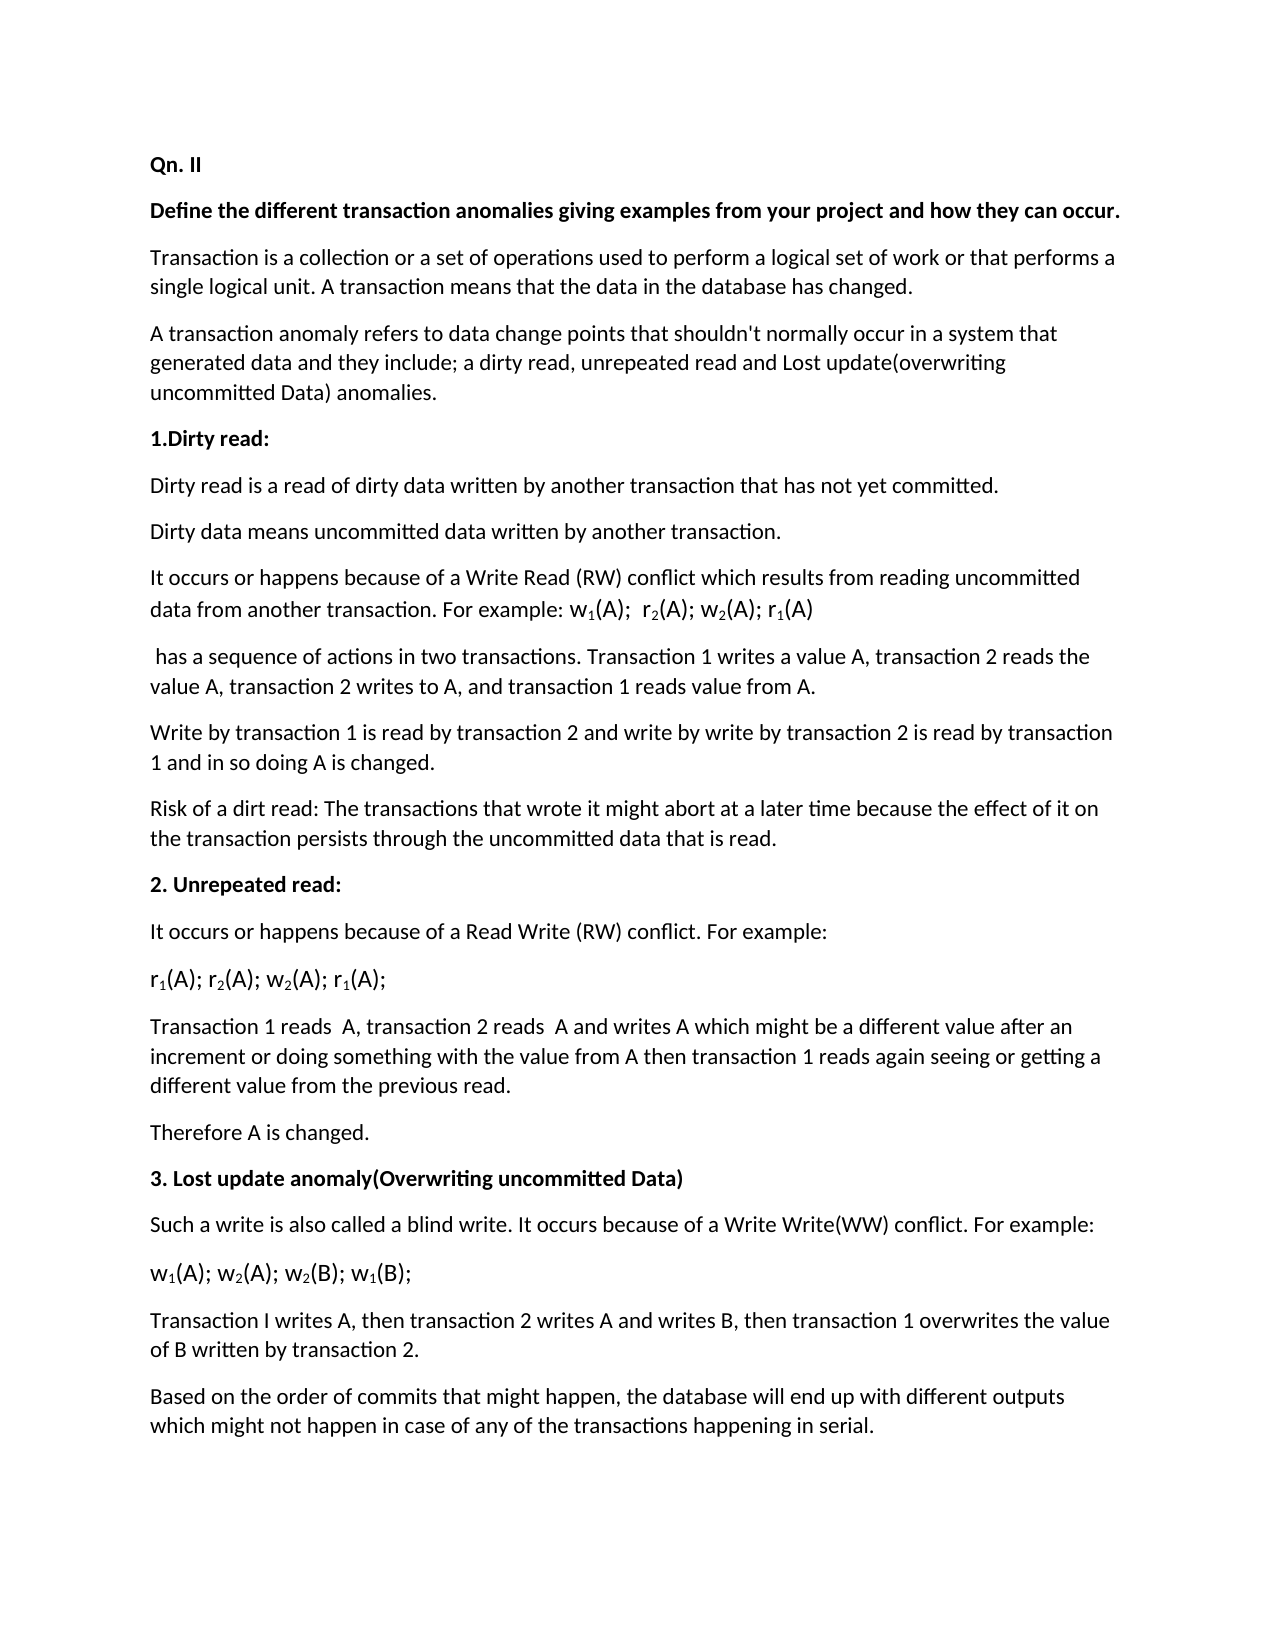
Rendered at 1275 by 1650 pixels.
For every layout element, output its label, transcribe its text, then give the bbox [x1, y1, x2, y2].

text Qn. II [150, 150, 1125, 178]
text 3. Lost update anomaly(Overwriting uncommitted Data) [150, 1164, 1125, 1192]
text Transaction I writes A, then transaction 2 writes A and writes B, then transaction 1 overwrites the value of B written by transaction 2. [150, 1306, 1125, 1363]
text Risk of a dirt read: The transactions that wrote it might abort at a later time because the effect of it on the transaction persists through the uncommitted data that is read. [150, 794, 1125, 852]
text It occurs or happens because of a Write Read (RW) conflict which results from reading uncommitted data from another transaction. For example: w1(A); r2(A); w2(A); r1(A) [150, 563, 1125, 624]
text Transaction 1 reads A, transaction 2 reads A and writes A which might be a different value after an increment or doing something with the value from A then transaction 1 reads again seeing or getting a different value from the previous read. [150, 1012, 1125, 1099]
text has a sequence of actions in two transactions. Transaction 1 writes a value A, transaction 2 reads the value A, transaction 2 writes to A, and transaction 1 reads value from A. [150, 642, 1125, 700]
text 1.Dirty read: [150, 424, 1125, 452]
text Based on the order of commits that might happen, the database will end up with different outputs which might not happen in case of any of the transactions happening in serial. [150, 1382, 1125, 1439]
text Dirty data means uncommitted data written by another transaction. [150, 517, 1125, 545]
text r1(A); r2(A); w2(A); r1(A); [150, 963, 1125, 994]
text Dirty read is a read of dirty data written by another transaction that has not yet committed. [150, 471, 1125, 499]
text A transaction anomaly refers to data change points that shouldn't normally occur in a system that generated data and they include; a dirty read, unrepeated read and Lost update(overwriting uncommitted Data) anomalies. [150, 319, 1125, 406]
text It occurs or happens because of a Read Write (RW) conflict. For example: [150, 917, 1125, 945]
text w1(A); w2(A); w2(B); w1(B); [150, 1257, 1125, 1287]
text Transaction is a collection or a set of operations used to perform a logical set of work or that performs a single logical unit. A transaction means that the data in the database has changed. [150, 243, 1125, 300]
text Therefore A is changed. [150, 1118, 1125, 1146]
text Such a write is also called a blind write. It occurs because of a Write Write(WW) conflict. For example: [150, 1211, 1125, 1238]
text Write by transaction 1 is read by transaction 2 and write by write by transaction 2 is read by transaction 1 and in so doing A is changed. [150, 718, 1125, 776]
text Define the different transaction anomalies giving examples from your project and how they can occur. [150, 196, 1125, 224]
text 2. Unrepeated read: [150, 870, 1125, 898]
